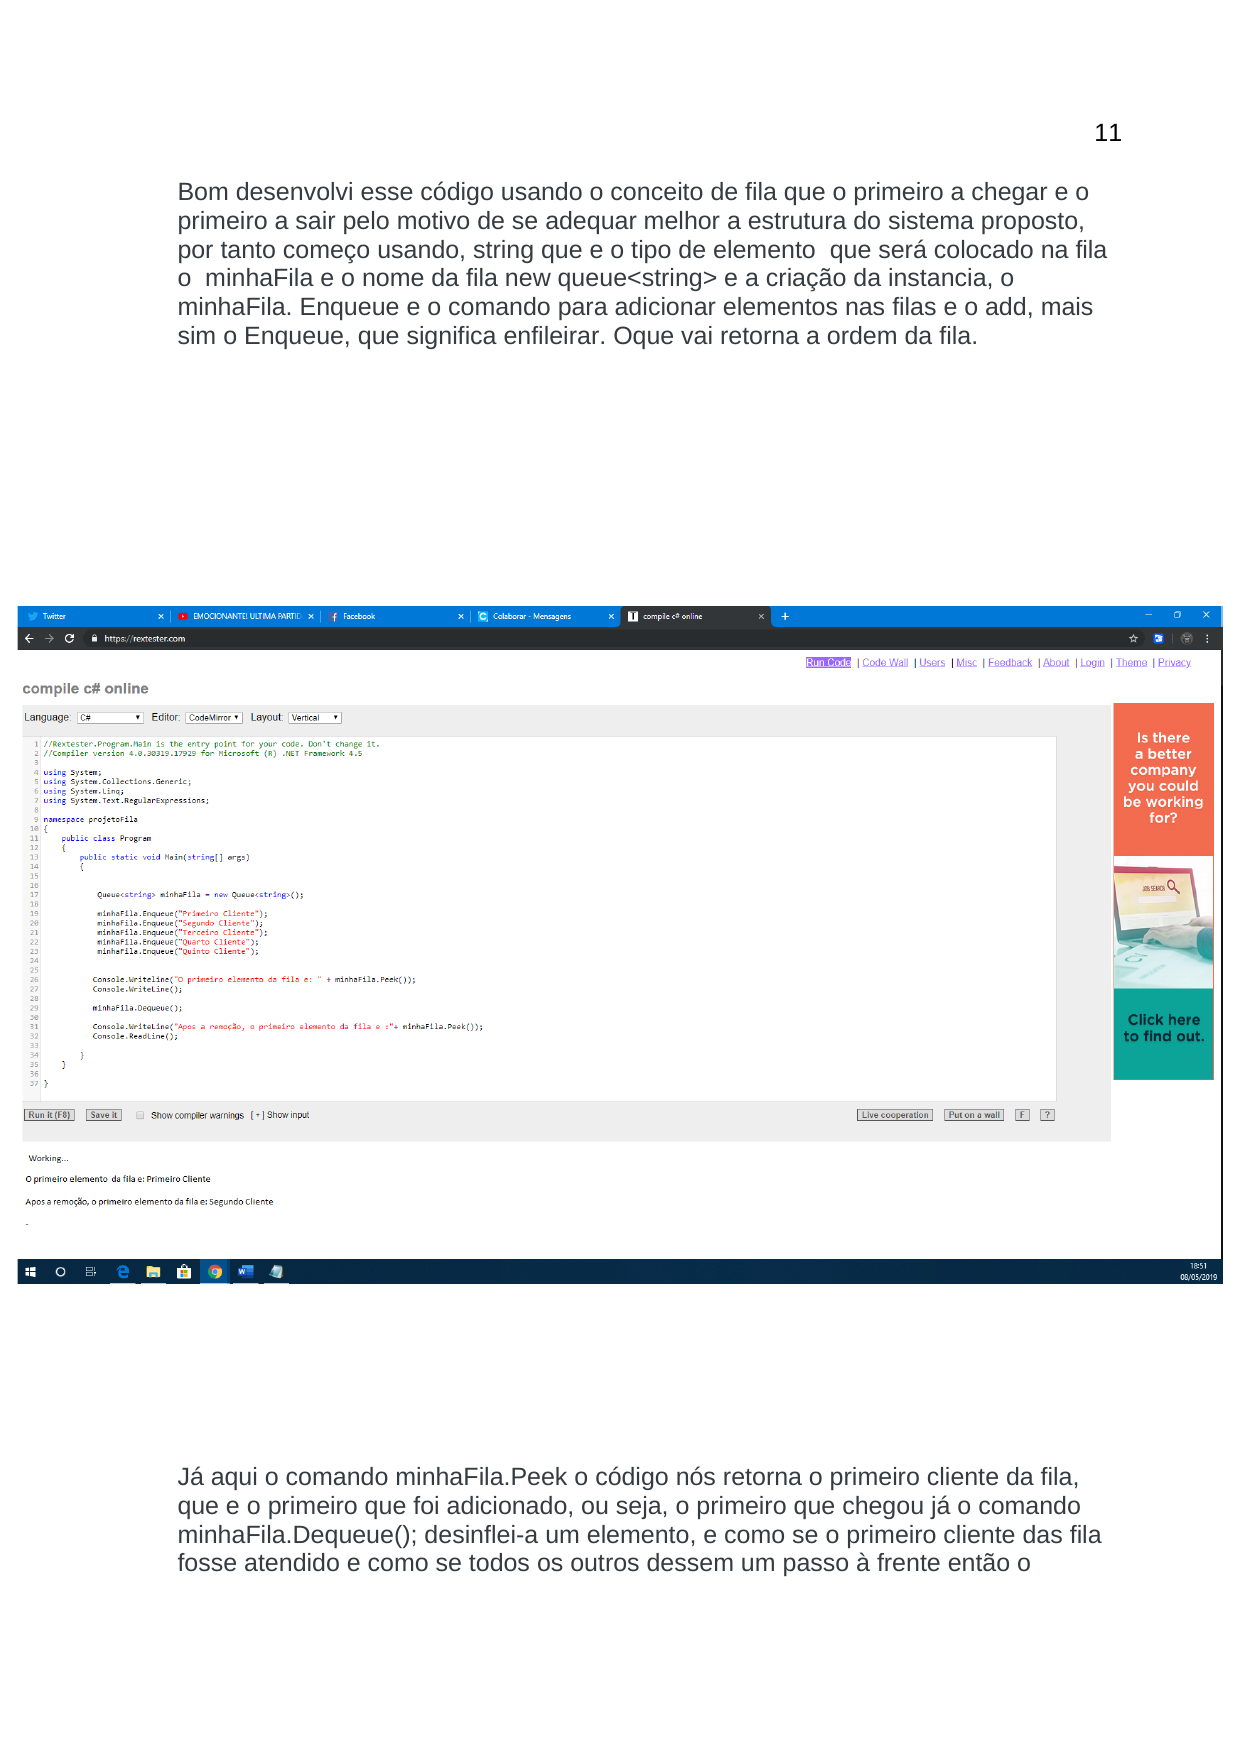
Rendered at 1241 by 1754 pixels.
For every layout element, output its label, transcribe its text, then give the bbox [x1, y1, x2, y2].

text Bom desenvolvi esse código usando o conceito de fila que o primeiro a chegar e o primeiro a sair pelo motivo de se adequar melhor a estrutura do sistema proposto, por tanto começo usando, string que e o tipo de elemento que será colocado na fila o minhaFila e o nome da fila new queue<string> e a criação da instancia, o minhaFila. Enqueue e o comando para adicionar elementos nas filas e o add, mais sim o Enqueue, que significa enfileirar. Oque vai retorna a ordem da fila. [177, 177, 1122, 350]
picture [17, 606, 1223, 1284]
